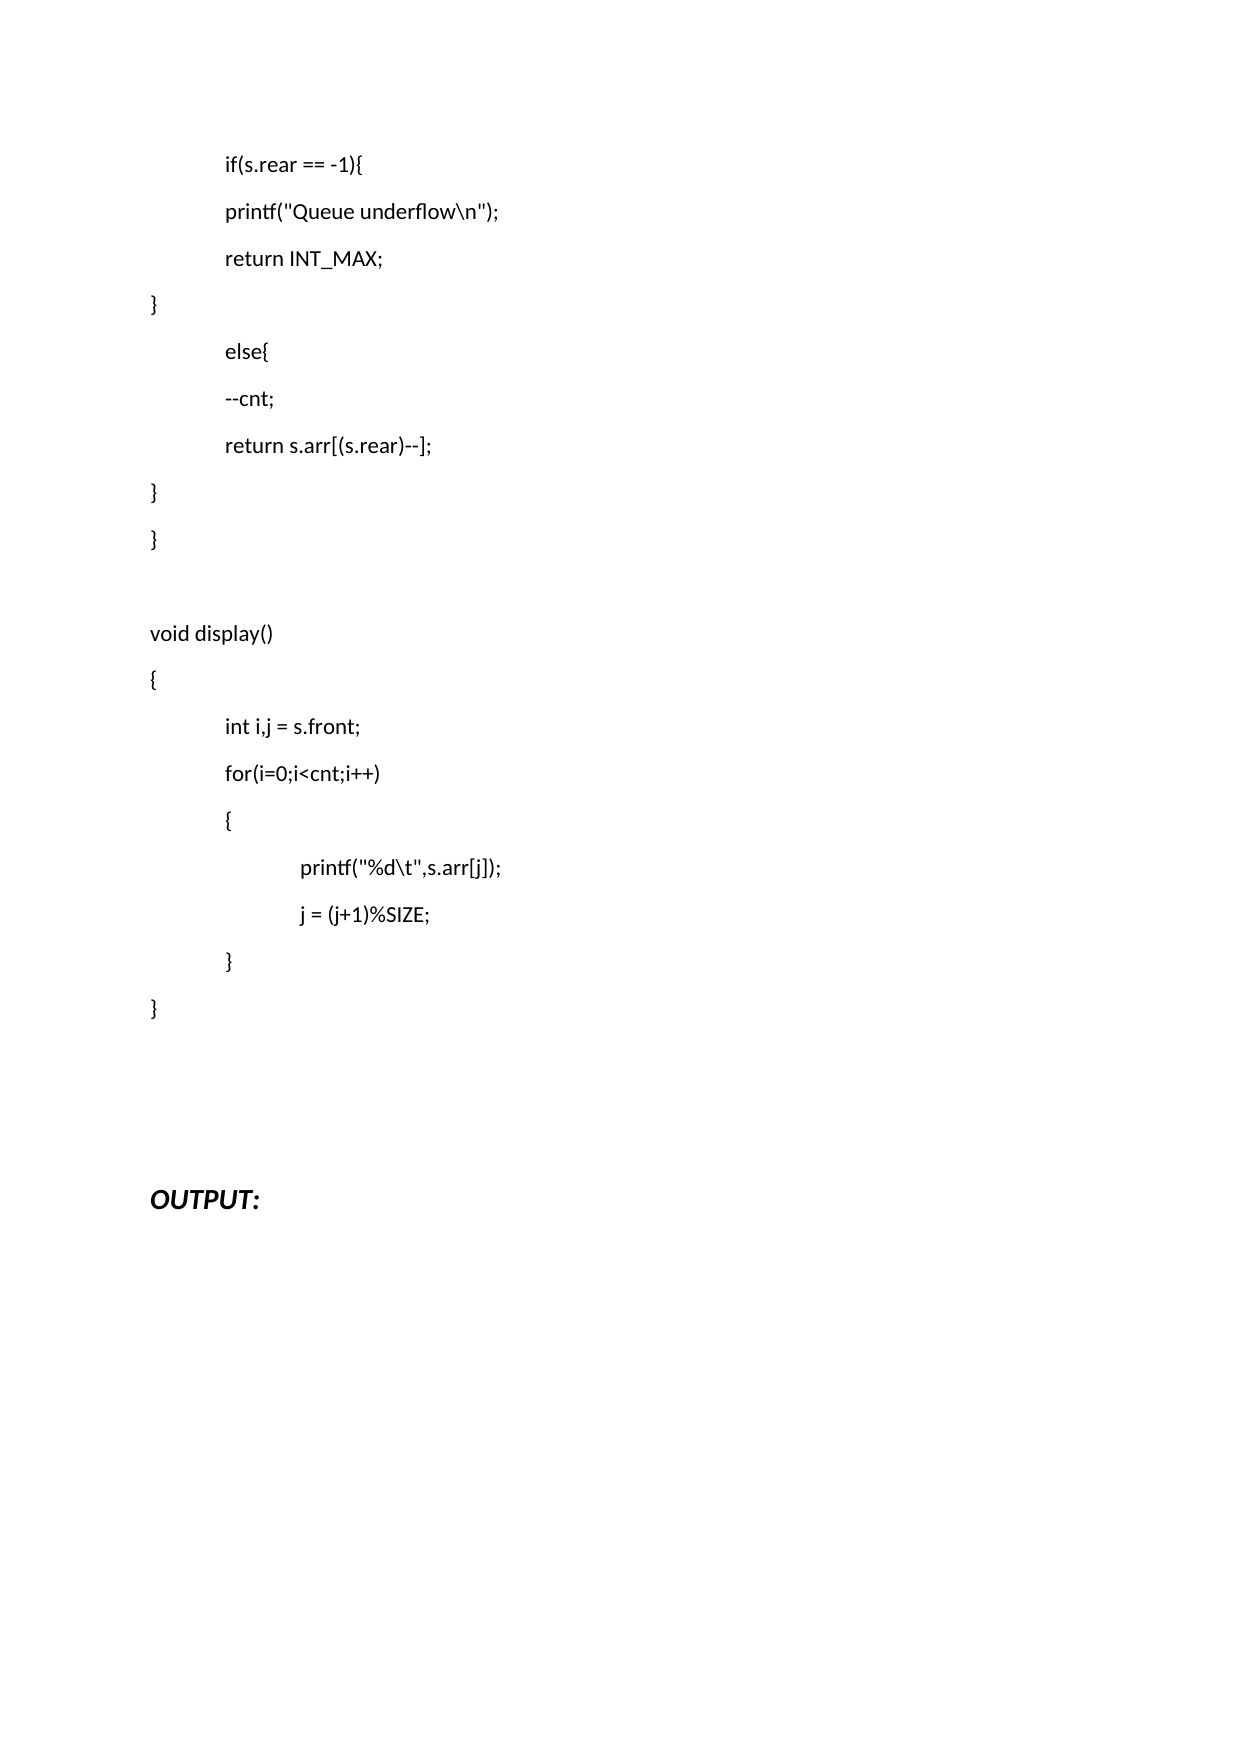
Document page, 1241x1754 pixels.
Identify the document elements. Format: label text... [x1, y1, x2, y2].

text { [150, 806, 1090, 834]
text --cnt; [150, 384, 1090, 412]
text return s.arr[(s.rear)--]; [150, 431, 1090, 459]
text return INT_MAX; [150, 244, 1090, 272]
text { [150, 666, 1090, 694]
text void display() [150, 619, 1090, 647]
text } [150, 478, 1090, 506]
text printf("Queue underflow\n"); [150, 197, 1090, 225]
text for(i=0;i<cnt;i++) [150, 759, 1090, 787]
text printf("%d\t",s.arr[j]); [150, 853, 1090, 881]
text else{ [150, 337, 1090, 366]
text } [150, 994, 1090, 1022]
text j = (j+1)%SIZE; [150, 900, 1090, 928]
text } [150, 947, 1090, 975]
text int i,j = s.front; [150, 712, 1090, 741]
text OUTPUT: [150, 1181, 1090, 1217]
text } [150, 525, 1090, 553]
text if(s.rear == -1){ [150, 150, 1090, 178]
text } [150, 291, 1090, 319]
